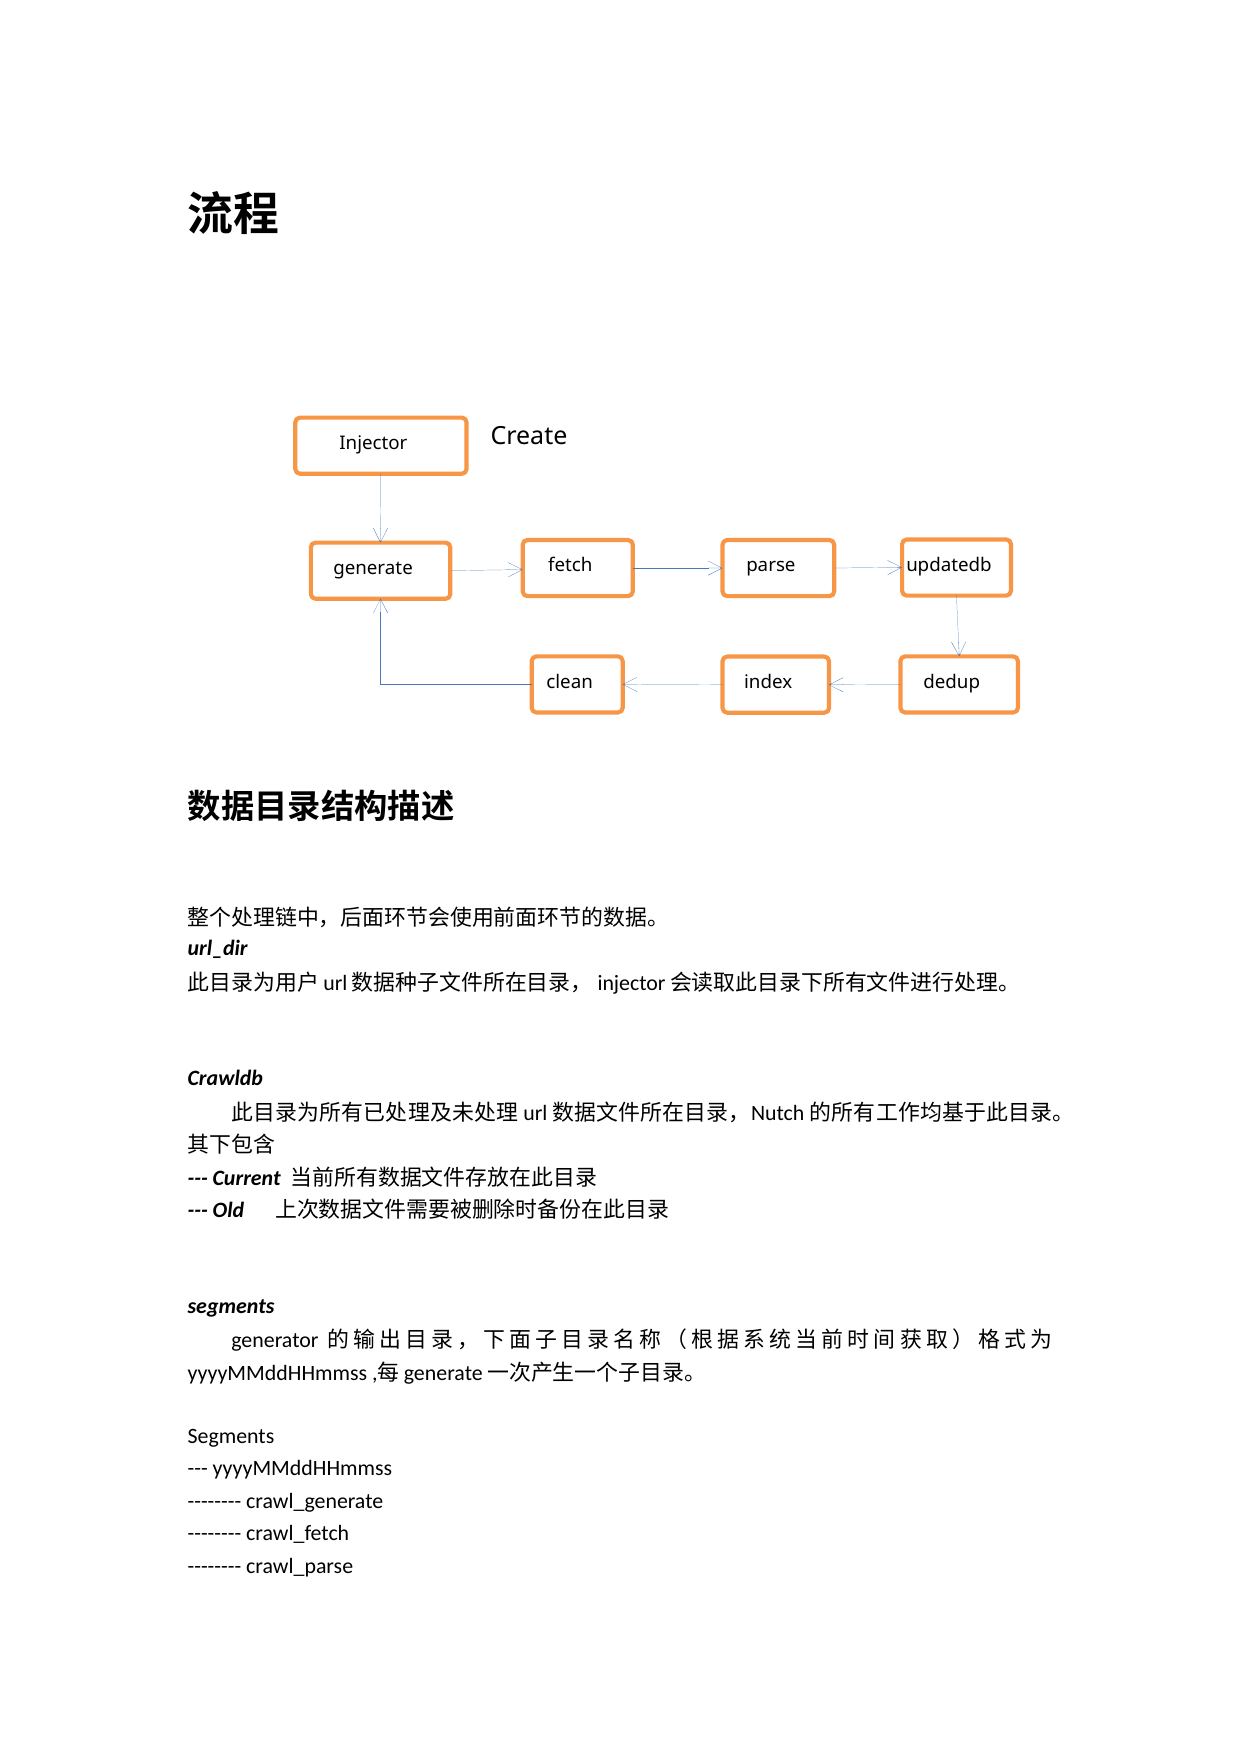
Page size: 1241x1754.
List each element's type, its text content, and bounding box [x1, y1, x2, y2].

text 整个处理链中，后面环节会使用前面环节的数据。 [187, 899, 1053, 932]
text url_dir [187, 932, 1053, 964]
text 此目录为所有已处理及未处理url数据文件所在目录，Nutch 的所有工作均基于此目录。其下包含 [187, 1094, 1053, 1159]
text segments [187, 1289, 1053, 1322]
subtitle 流程 [187, 162, 1053, 259]
subtitle 数据目录结构描述 [187, 772, 1053, 837]
text -------- crawl_parse [187, 1549, 1053, 1582]
text --- yyyyMMddHHmmss [187, 1452, 1053, 1484]
text Crawldb [187, 1062, 1053, 1094]
text Segments [187, 1419, 1053, 1452]
text --- Old 上次数据文件需要被删除时备份在此目录 [187, 1192, 1053, 1224]
text generator的输出目录，下面子目录名称（根据系统当前时间获取）格式为yyyyMMddHHmmss ,每generate一次产生一个子目录。 [187, 1322, 1053, 1387]
text 此目录为用户url数据种子文件所在目录， injector会读取此目录下所有文件进行处理。 [187, 964, 1053, 997]
text -------- crawl_generate [187, 1484, 1053, 1517]
text -------- crawl_fetch [187, 1517, 1053, 1549]
text --- Current 当前所有数据文件存放在此目录 [187, 1159, 1053, 1192]
